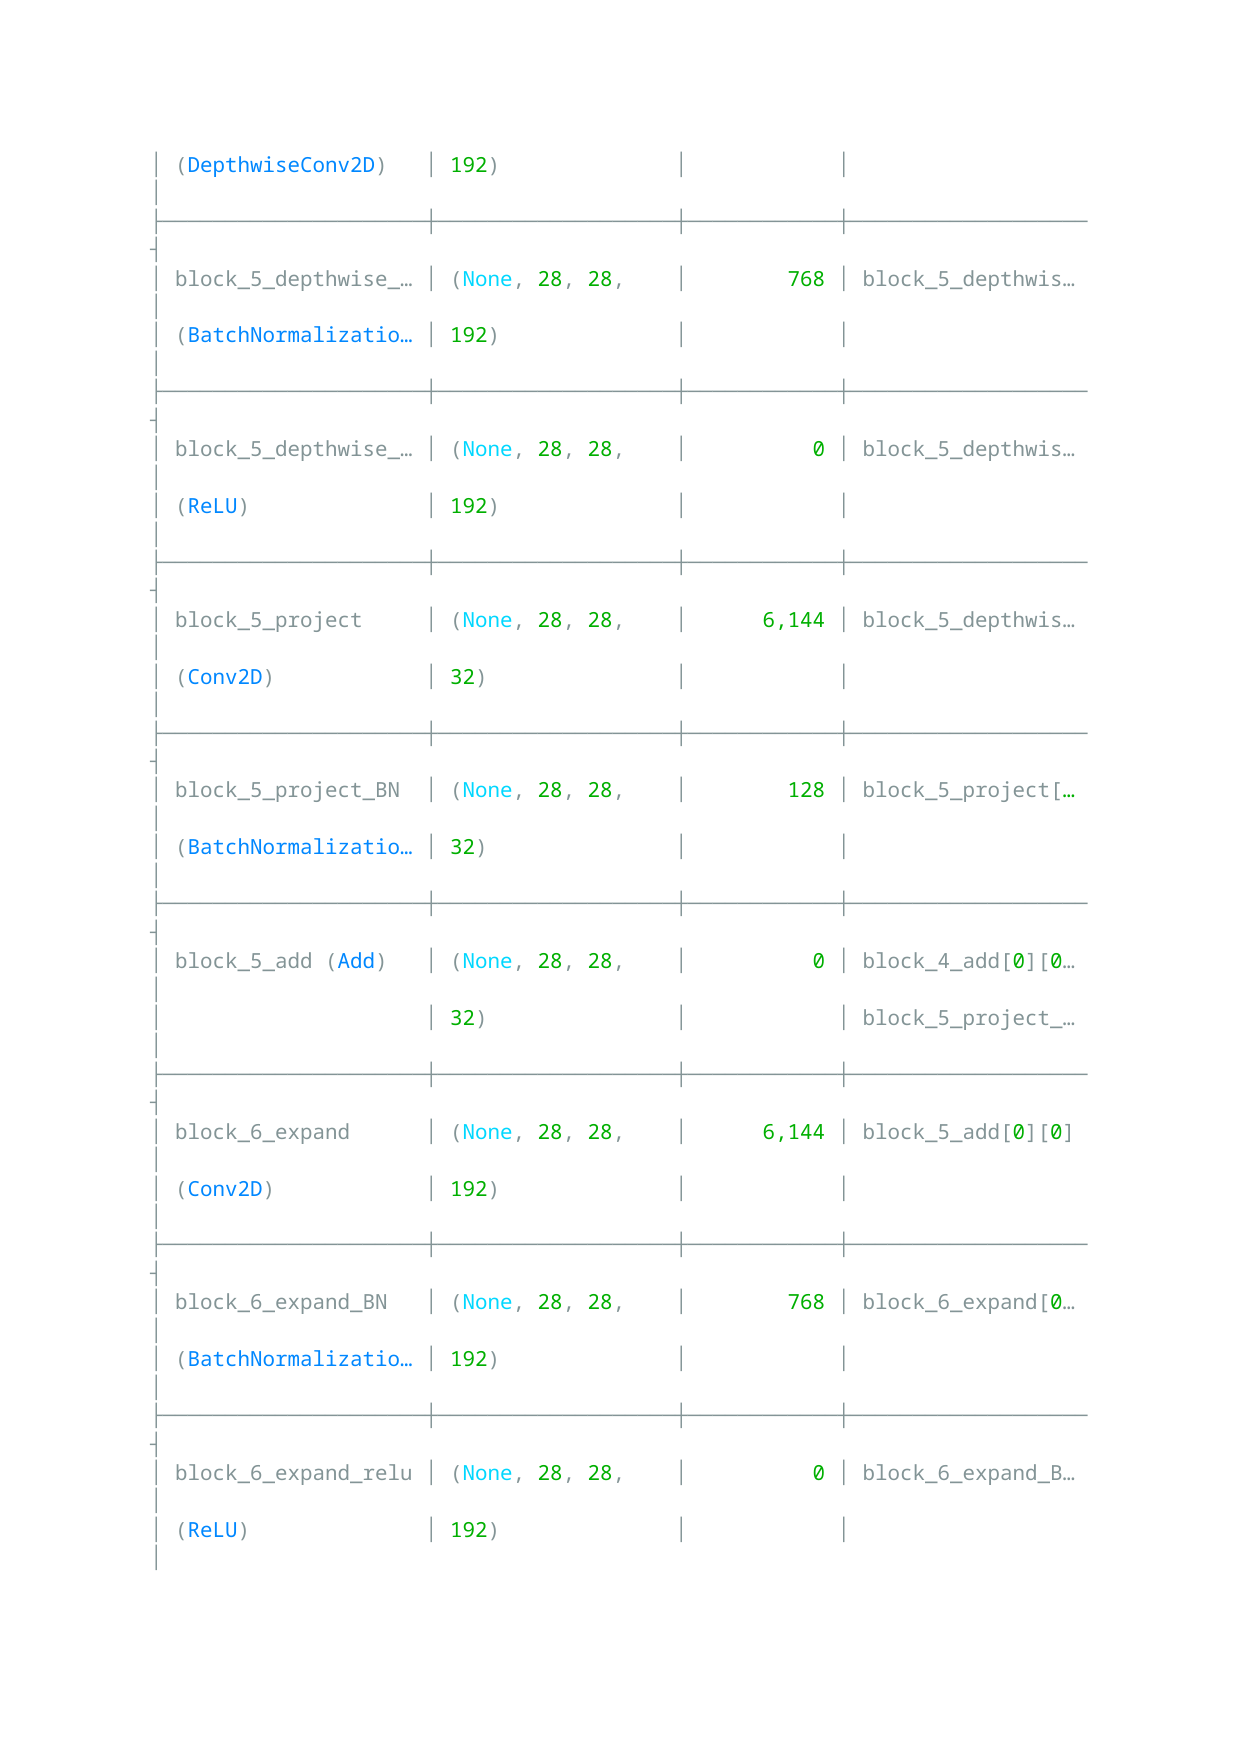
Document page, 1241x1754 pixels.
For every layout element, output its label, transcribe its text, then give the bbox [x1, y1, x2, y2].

text ├─────────────────────┼───────────────────┼────────────┼───────────────────┤ [150, 1231, 1090, 1287]
text ├─────────────────────┼───────────────────┼────────────┼───────────────────┤ [150, 377, 1090, 434]
text ├─────────────────────┼───────────────────┼────────────┼───────────────────┤ [150, 1060, 1090, 1117]
text ├─────────────────────┼───────────────────┼────────────┼───────────────────┤ [150, 889, 1090, 946]
text │ block_6_expand_relu │ (None, 28, 28, │ 0 │ block_6_expand_B… │ [150, 1458, 1090, 1515]
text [150, 1401, 1090, 1458]
text │ block_5_add (Add) │ (None, 28, 28, │ 0 │ block_4_add[0][0… │ [150, 946, 1090, 1003]
text │ (ReLU) │ 192) │ │ │ [150, 491, 1090, 548]
text ├─────────────────────┼───────────────────┼────────────┼───────────────────┤ [150, 548, 1090, 605]
text │ block_5_depthwise_… │ (None, 28, 28, │ 0 │ block_5_depthwis… │ [150, 434, 1090, 491]
text │ (BatchNormalizatio… │ 32) │ │ │ [150, 832, 1090, 889]
text │ block_5_depthwise_… │ (None, 28, 28, │ 768 │ block_5_depthwis… │ [150, 264, 1090, 321]
text │ block_5_project_BN │ (None, 28, 28, │ 128 │ block_5_project[… │ [150, 776, 1090, 832]
text │ (Conv2D) │ 32) │ │ │ [150, 662, 1090, 719]
text │ block_5_project │ (None, 28, 28, │ 6,144 │ block_5_depthwis… │ [150, 605, 1090, 662]
text ├─────────────────────┼───────────────────┼────────────┼───────────────────┤ [150, 719, 1090, 776]
text │ block_6_expand_BN │ (None, 28, 28, │ 768 │ block_6_expand[0… │ [150, 1287, 1090, 1344]
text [150, 207, 1090, 264]
text │ (ReLU) │ 192) │ │ │ [150, 1515, 1090, 1572]
text │ (BatchNormalizatio… │ 192) │ │ │ [150, 321, 1090, 377]
text │ (Conv2D) │ 192) │ │ │ [150, 1174, 1090, 1231]
text │ │ 32) │ │ block_5_project_… │ [150, 1003, 1090, 1060]
text │ block_6_expand │ (None, 28, 28, │ 6,144 │ block_5_add[0][0] │ [150, 1117, 1090, 1174]
text │ (DepthwiseConv2D) │ 192) │ │ │ [150, 150, 1090, 207]
text │ (BatchNormalizatio… │ 192) │ │ │ [150, 1344, 1090, 1401]
